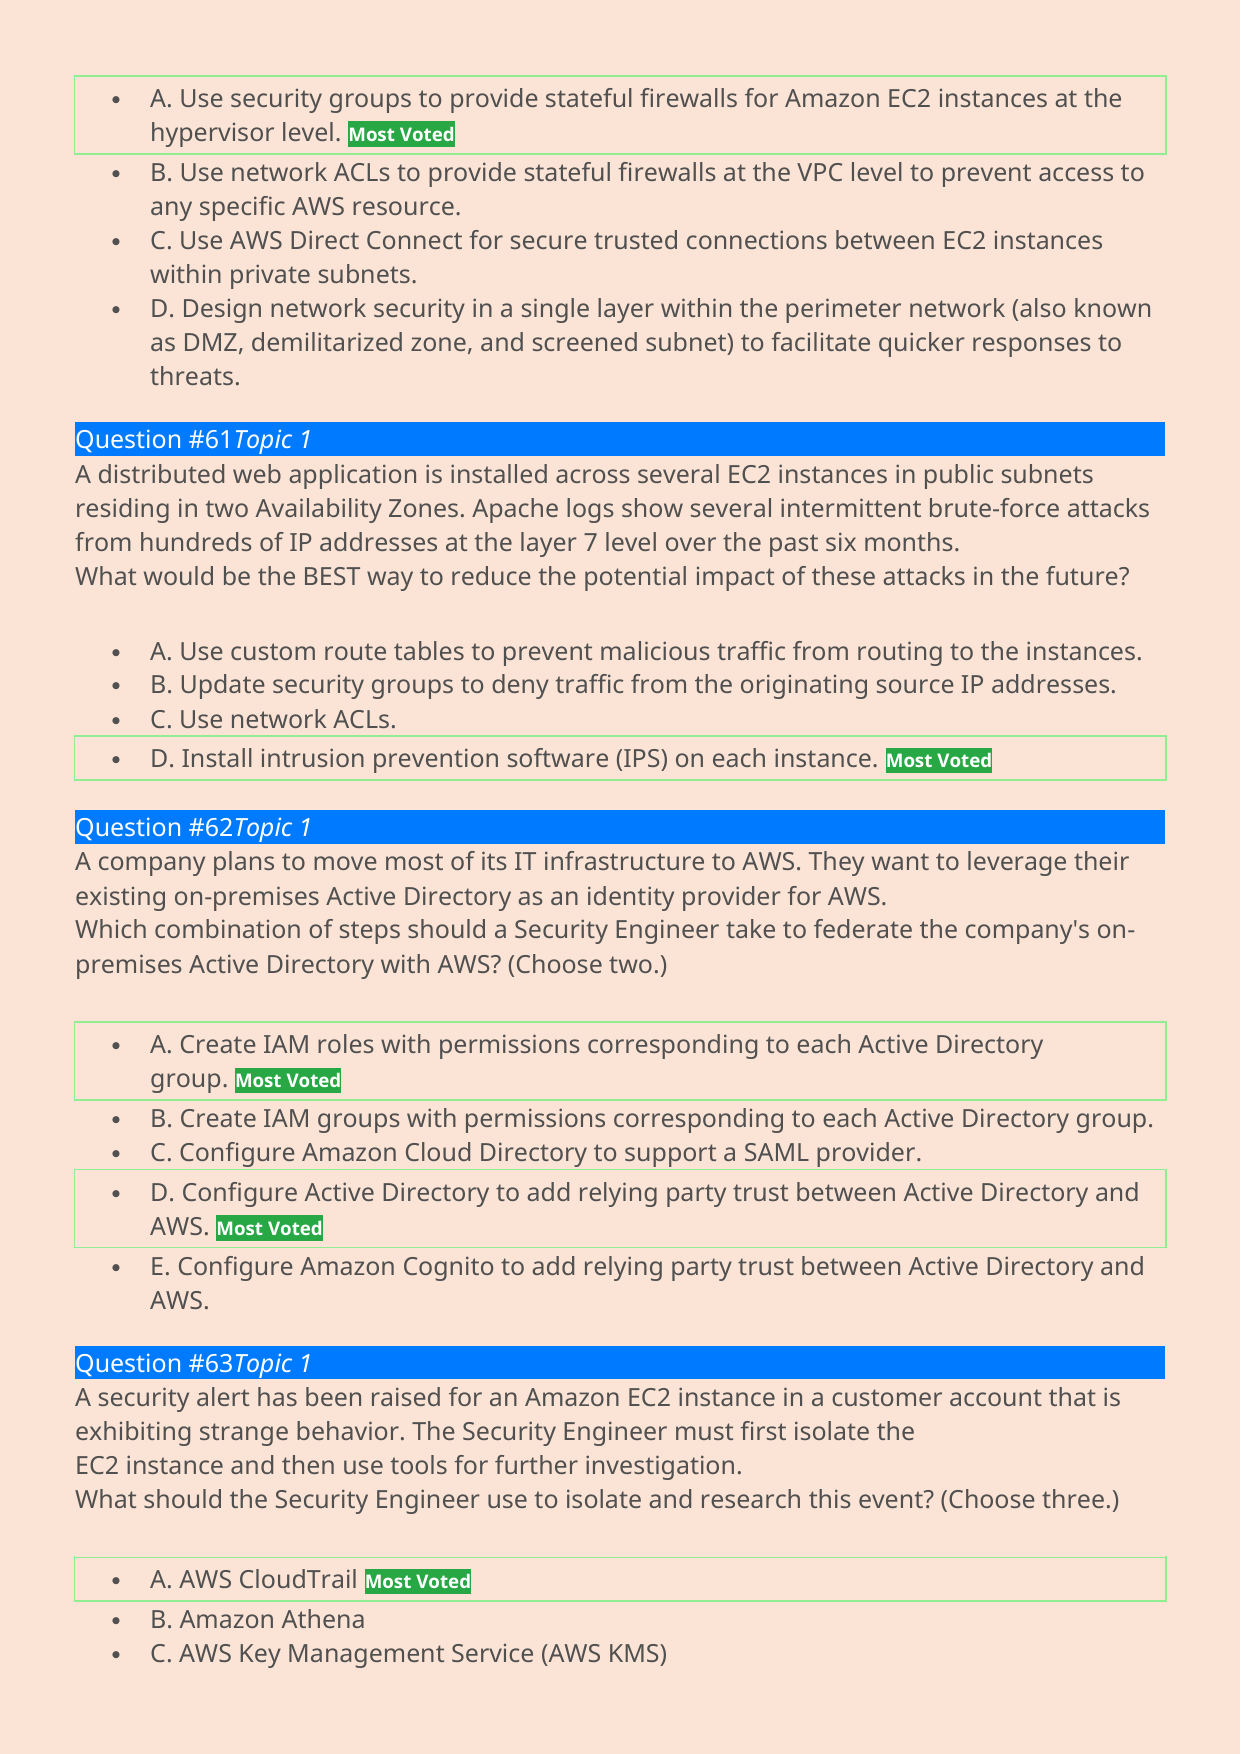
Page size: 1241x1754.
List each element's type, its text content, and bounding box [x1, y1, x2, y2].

text Question #62Topic 1 [75, 810, 1165, 844]
list A. Use custom route tables to prevent malicious traffic from routing to the instances. [112, 633, 1165, 667]
list B. Amazon Athena [112, 1602, 1165, 1636]
list A. Create IAM roles with permissions corresponding to each Active Directory group. Most Voted [75, 1023, 1165, 1099]
list C. Use network ACLs. [112, 701, 1165, 735]
list C. AWS Key Management Service (AWS KMS) [112, 1636, 1165, 1670]
list B. Create IAM groups with permissions corresponding to each Active Directory group. [112, 1101, 1165, 1134]
text A security alert has been raised for an Amazon EC2 instance in a customer account that is exhibiting strange behavior. The Security Engineer must first isolate the EC2 instance and then use tools for further investigation. What should the Security Engineer use to isolate and research this event? (Choose three.) [75, 1379, 1165, 1516]
list B. Update security groups to deny traffic from the originating source IP addresses. [112, 667, 1165, 701]
list C. Use AWS Direct Connect for secure trusted connections between EC2 instances within private subnets. [112, 223, 1165, 291]
list A. Use security groups to provide stateful firewalls for Amazon EC2 instances at the hypervisor level. Most Voted [75, 77, 1165, 153]
list D. Configure Active Directory to add relying party trust between Active Directory and AWS. Most Voted [75, 1170, 1165, 1247]
list D. Install intrusion prevention software (IPS) on each instance. Most Voted [75, 737, 1165, 779]
list D. Design network security in a single layer within the perimeter network (also known as DMZ, demilitarized zone, and screened subnet) to facilitate quicker responses to threats. [112, 291, 1165, 393]
list A. AWS CloudTrail Most Voted [75, 1558, 1165, 1600]
text A distributed web application is installed across several EC2 instances in public subnets residing in two Availability Zones. Apache logs show several intermittent brute-force attacks from hundreds of IP addresses at the layer 7 level over the past six months. What would be the BEST way to reduce the potential impact of these attacks in the future? [75, 456, 1165, 592]
text Question #61Topic 1 [75, 422, 1165, 456]
list C. Configure Amazon Cloud Directory to support a SAML provider. [112, 1134, 1165, 1169]
list E. Configure Amazon Cognito to add relying party trust between Active Directory and AWS. [112, 1248, 1165, 1316]
text Question #63Topic 1 [75, 1346, 1165, 1379]
text A company plans to move most of its IT infrastructure to AWS. They want to leverage their existing on-premises Active Directory as an identity provider for AWS. Which combination of steps should a Security Engineer take to federate the company's on-premises Active Directory with AWS? (Choose two.) [75, 844, 1165, 980]
list B. Use network ACLs to provide stateful firewalls at the VPC level to prevent access to any specific AWS resource. [112, 155, 1165, 223]
